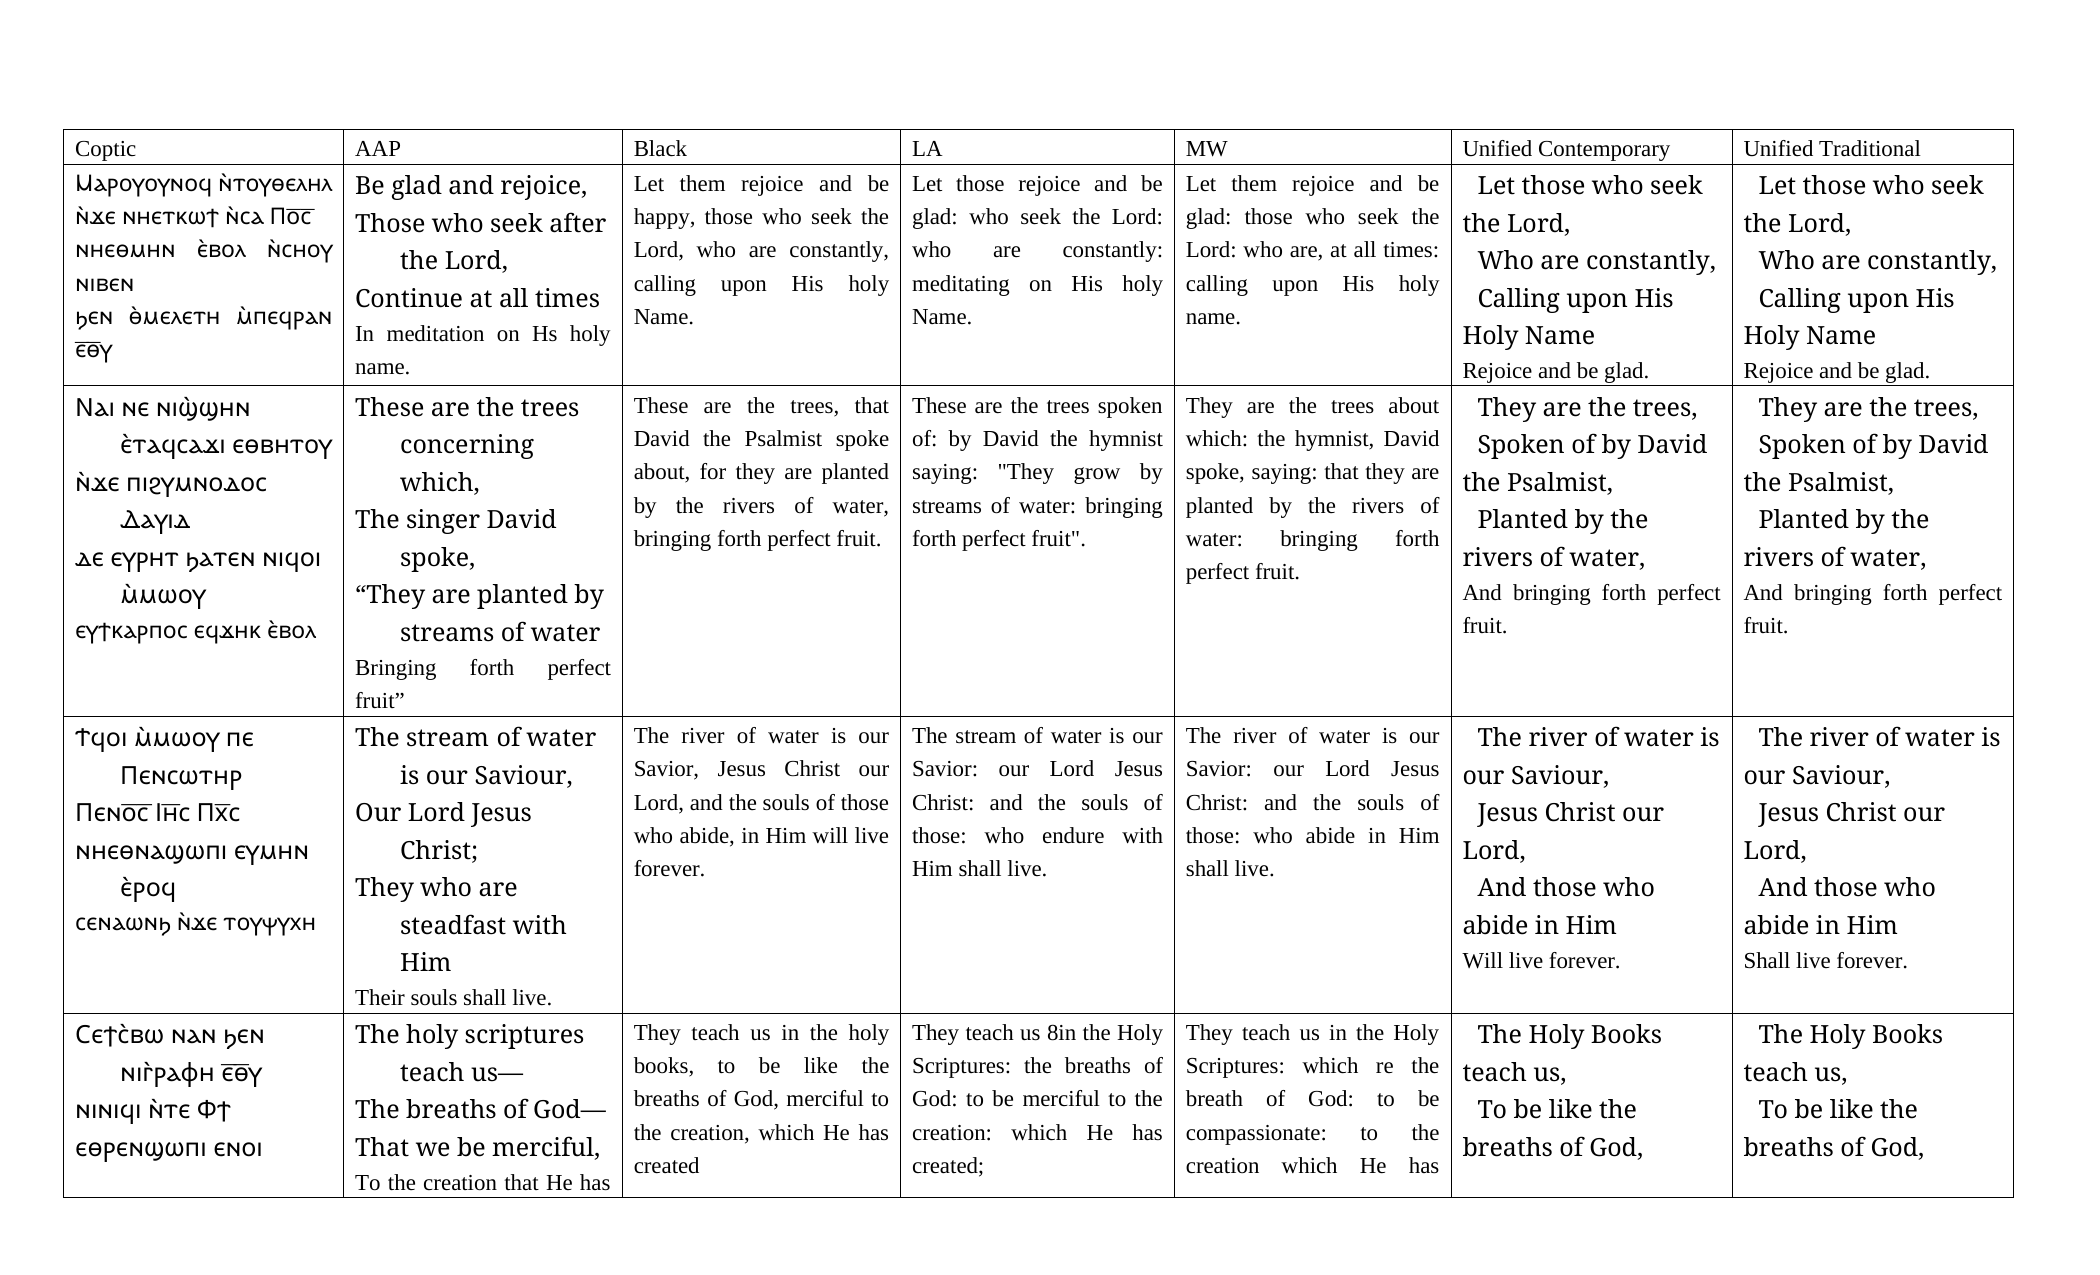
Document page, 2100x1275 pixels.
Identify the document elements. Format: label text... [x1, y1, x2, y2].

table_cell Let them rejoice and be happy, those who seek the Lord, who are constantly, calling upon His holy Name. [623, 165, 900, 385]
table_cell They teach us in the holy books, to be like the breaths of God, merciful to the creation, which He has created [623, 1014, 900, 1197]
table_header MW [1175, 130, 1451, 163]
table_cell The river of water is our Saviour, Jesus Christ our Lord, And those who abide in Him Shall live forever. [1733, 717, 2013, 1012]
table_cell They teach us in the Holy Scriptures: which re the breath of God: to be compassionate: to the creation which He has made. [1175, 1014, 1451, 1197]
table_cell They are the trees, Spoken of by David the Psalmist, Planted by the rivers of water, And bringing forth perfect fruit. [1733, 386, 2013, 716]
table_cell The river of water is our Saviour, Jesus Christ our Lord, And those who abide in Him Will live forever. [1452, 717, 1732, 1012]
table_cell They are the trees about which: the hymnist, David spoke, saying: that they are planted by the rivers of water: bringing forth perfect fruit. [1175, 386, 1451, 716]
table_cell Be glad and rejoice, Those who seek after the Lord, Continue at all times In meditation on Hs holy name. [344, 165, 622, 385]
table_cell They are the trees, Spoken of by David the Psalmist, Planted by the rivers of water, And bringing forth perfect fruit. [1452, 386, 1732, 716]
table_header Coptic [64, 130, 343, 163]
table_cell Let those who seek the Lord, Who are constantly, Calling upon His Holy Name Rejoice and be glad. [1733, 165, 2013, 385]
table_header AAP [344, 130, 622, 163]
table_cell Ϯϥⲟⲓ ⲙ̀ⲙⲱⲟⲩ ⲡⲉ Ⲡⲉⲛⲥⲱⲧⲏⲣ Ⲡⲉⲛⲟ̅ⲥ̅ Ⲓⲏ̅ⲥ Ⲡⲭ̅ⲥ ⲛⲏⲉⲑⲛⲁϣⲱⲡⲓ ⲉⲩⲙⲏⲛ ⲉ̀ⲣⲟϥ ⲥⲉⲛⲁⲱⲛϧ ⲛ̀ϫⲉ ⲧⲟⲩⲯⲩⲭⲏ [64, 717, 343, 1012]
table_header Unified Contemporary [1452, 130, 1732, 163]
table_cell The holy scriptures teach us— The breaths of God— That we be merciful, To the creation that He has made. [344, 1014, 622, 1197]
table_cell These are the trees concerning which, The singer David spoke, “They are planted by streams of water Bringing forth perfect fruit” [344, 386, 622, 716]
table_cell The stream of water is our Saviour, Our Lord Jesus Christ; They who are steadfast with Him Their souls shall live. [344, 717, 622, 1012]
table_cell The Holy Books teach us, To be like the breaths of God, Merciful to the creation, Which He has created. [1452, 1014, 1732, 1197]
table_cell Ⲛⲁⲓ ⲛⲉ ⲛⲓϣ̀ϣⲏⲛ ⲉ̀ⲧⲁϥⲥⲁϫⲓ ⲉⲑⲃⲏⲧⲟⲩ ⲛ̀ϫⲉ ⲡⲓϩⲩⲙⲛⲟⲇⲟⲥ Ⲇⲁⲩⲓⲇ ⲇⲉ ⲉⲩⲣⲏⲧ ϧⲁⲧⲉⲛ ⲛⲓϥⲟⲓ ⲙ̀ⲙⲱⲟⲩ ⲉⲩϯⲕⲁⲣⲡⲟⲥ ⲉϥϫⲏⲕ ⲉ̀ⲃⲟⲗ [64, 386, 343, 716]
table_cell Let them rejoice and be glad: those who seek the Lord: who are, at all times: calling upon His holy name. [1175, 165, 1451, 385]
table_cell The river of water is our Savior: our Lord Jesus Christ: and the souls of those: who abide in Him shall live. [1175, 717, 1451, 1012]
table_header LA [901, 130, 1174, 163]
table_cell Let those who seek the Lord, Who are constantly, Calling upon His Holy Name Rejoice and be glad. [1452, 165, 1732, 385]
table_cell The river of water is our Savior, Jesus Christ our Lord, and the souls of those who abide, in Him will live forever. [623, 717, 900, 1012]
table_header Black [623, 130, 900, 163]
table_cell The Holy Books teach us, To be like the breaths of God, Merciful to the creation, Which He has created. [1733, 1014, 2013, 1197]
table_cell These are the trees spoken of: by David the hymnist saying: "They grow by streams of water: bringing forth perfect fruit". [901, 386, 1174, 716]
table_header Unified Traditional [1733, 130, 2013, 163]
table_cell They teach us 8in the Holy Scriptures: the breaths of God: to be merciful to the creation: which He has created; [901, 1014, 1174, 1197]
table_cell These are the trees, that David the Psalmist spoke about, for they are planted by the rivers of water, bringing forth perfect fruit. [623, 386, 900, 716]
table_cell Let those rejoice and be glad: who seek the Lord: who are constantly: meditating on His holy Name. [901, 165, 1174, 385]
table_cell The stream of water is our Savior: our Lord Jesus Christ: and the souls of those: who endure with Him shall live. [901, 717, 1174, 1012]
table_cell Ⲥⲉϯⲥ̀ⲃⲱ ⲛⲁⲛ ϧⲉⲛ ⲛⲓⲅ̀ⲣⲁⲫⲏ ⲉ̅ⲑ̅ⲩ ⲛⲓⲛⲓϥⲓ ⲛ̀ⲧⲉ Ⲫϯ ⲉⲑⲣⲉⲛϣⲱⲡⲓ ⲉⲛⲟⲓ ⲛ̀ⲛⲁⲏⲧ ⲉ̀ϧⲟⲩⲛ ⲉ̀ⲡⲓⲥⲱⲛⲧ ⲉ̀ⲧⲁϥⲑⲁⲙⲓⲟϥ [64, 1014, 343, 1197]
table_cell Ⲙⲁⲣⲟⲩⲟⲩⲛⲟϥ ⲛ̀ⲧⲟⲩⲑⲉⲗⲏⲗ ⲛ̀ϫⲉ ⲛⲏⲉⲧⲕⲱϯ ⲛ̀ⲥⲁ Ⲡⲟ̅ⲥ̅ ⲛⲏⲉⲑⲙⲏⲛ ⲉ̀ⲃⲟⲗ ⲛ̀ⲥⲏⲟⲩ ⲛⲓⲃⲉⲛ ϧⲉⲛ ⲑ̀ⲙⲉⲗⲉⲧⲏ ⲙ̀ⲡⲉϥⲣⲁⲛ ⲉ̅ⲑ̅ⲩ [64, 165, 343, 385]
